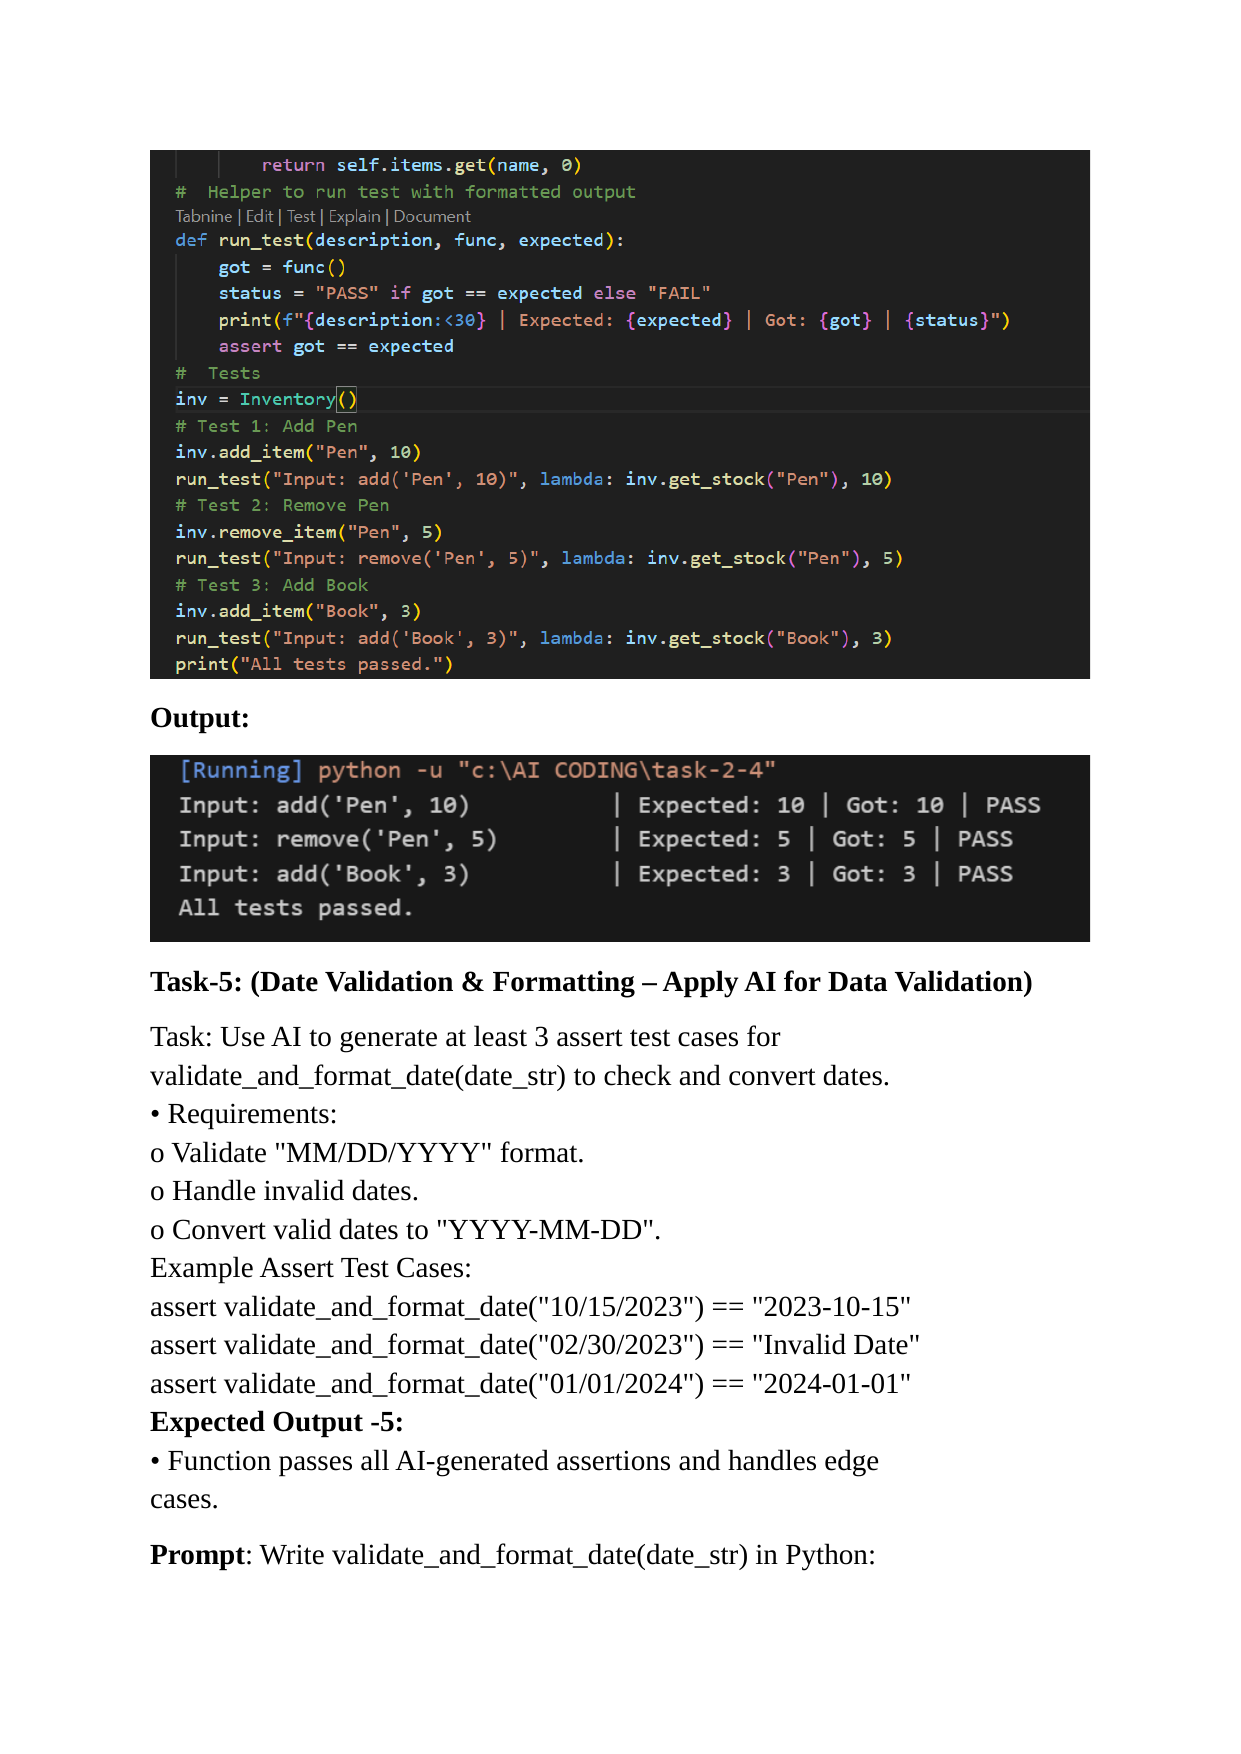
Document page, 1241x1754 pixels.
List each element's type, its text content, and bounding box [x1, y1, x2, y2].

text Task-5: (Date Validation & Formatting – Apply AI for Data Validation) [150, 964, 1090, 997]
picture [150, 755, 1091, 942]
text Output: [150, 700, 1090, 734]
text Prompt: Write validate_and_format_date(date_str) in Python: [150, 1537, 1090, 1570]
picture [150, 150, 1091, 679]
text Task: Use AI to generate at least 3 assert test cases for validate_and_format_date(date_str) to check and convert dates. • Requirements: o Validate "MM/DD/YYYY" format. o Handle invalid dates. o Convert valid dates to "YYYY-MM-DD". Example Assert Test Cases: assert validate_and_format_date("10/15/2023") == "2023-10-15" assert validate_and_format_date("02/30/2023") == "Invalid Date" assert validate_and_format_date("01/01/2024") == "2024-01-01" Expected Output -5: • Function passes all AI-generated assertions and handles edge cases. [150, 1019, 1090, 1515]
